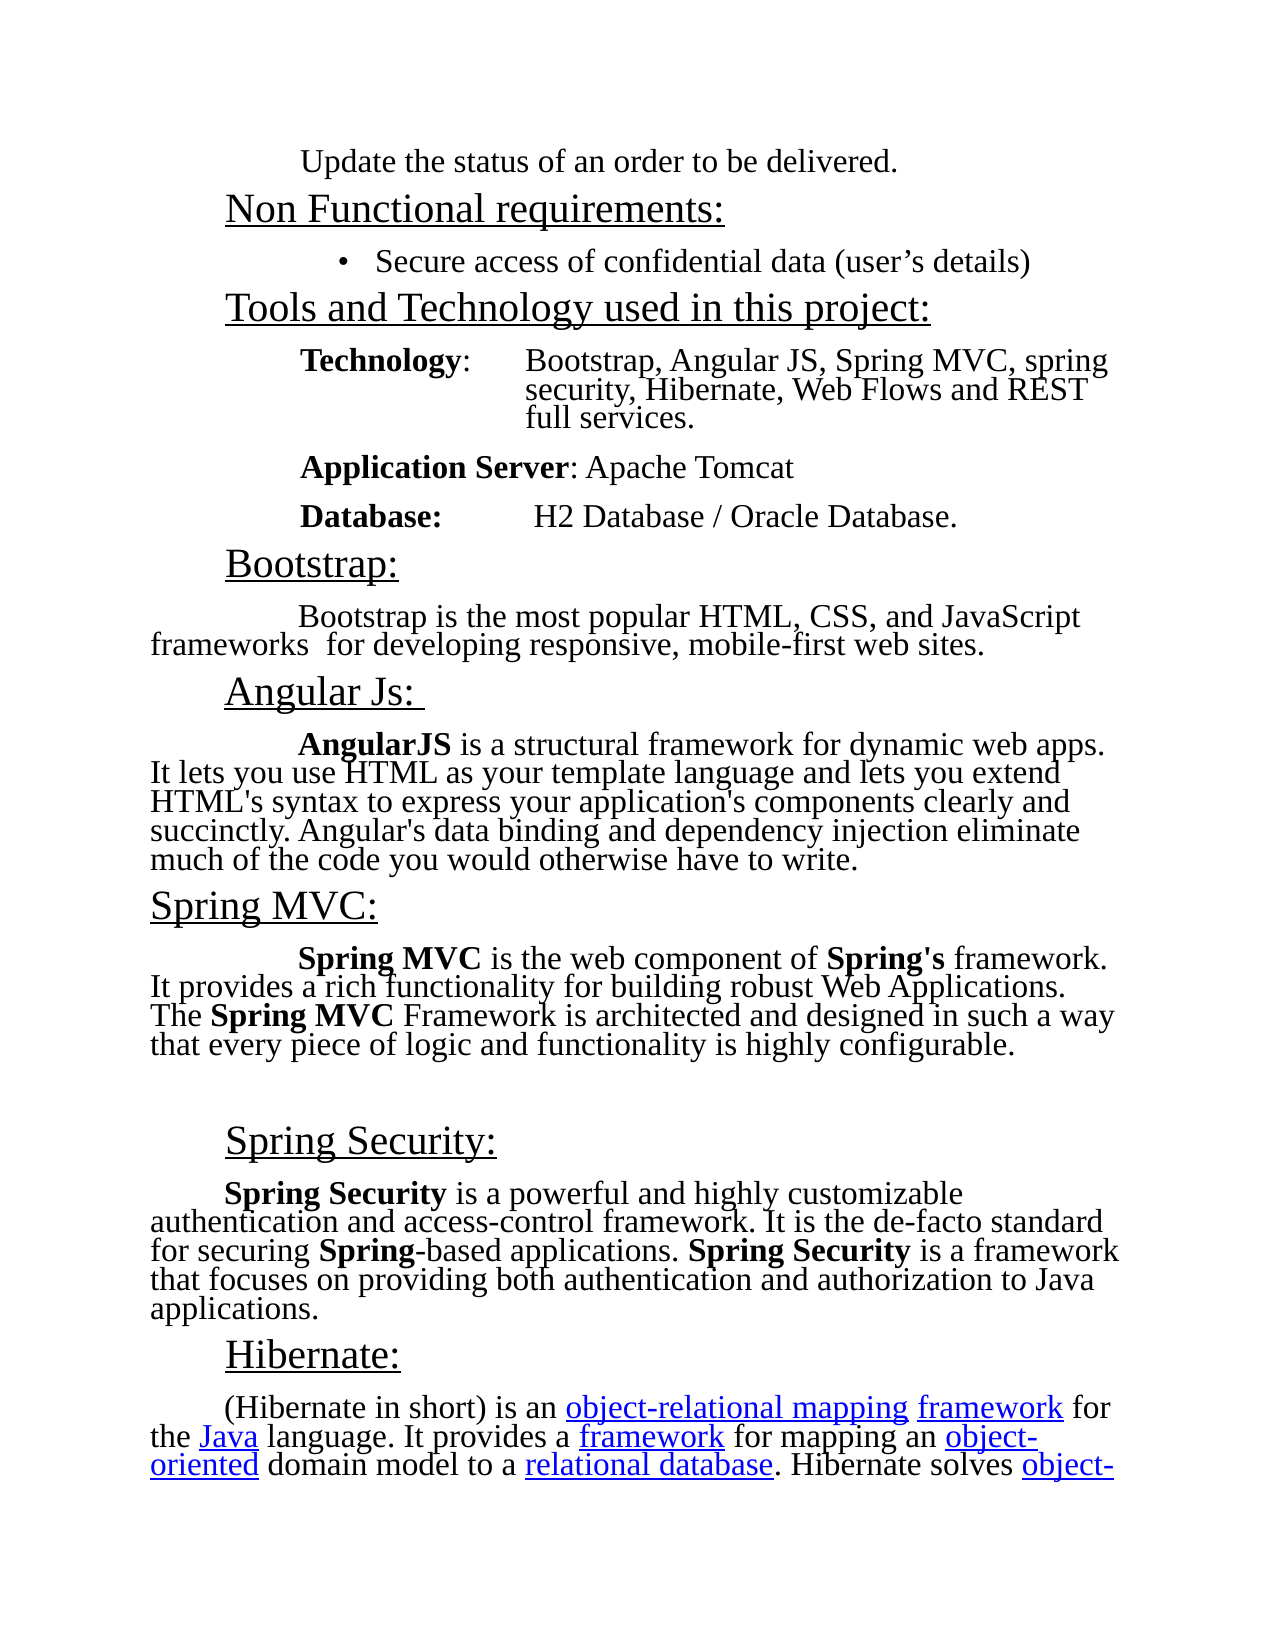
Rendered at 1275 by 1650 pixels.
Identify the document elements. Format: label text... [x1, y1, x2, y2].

text Non Functional requirements: [150, 199, 1125, 228]
text Hibernate: [150, 1346, 1125, 1374]
text AngularJS is a structural framework for dynamic web apps. It lets you use HTML as your template language and lets you extend HTML's syntax to express your application's components clearly and succinctly. Angular's data binding and dependency injection eliminate much of the code you would otherwise have to write. [150, 732, 1125, 876]
text Spring Security: [150, 1132, 1125, 1160]
text Application Server: Apache Tomcat [300, 455, 1125, 484]
list Secure access of confidential data (user’s details) [337, 249, 843, 278]
text Angular Js: [150, 682, 1125, 711]
text Tools and Technology used in this project: [150, 299, 1125, 327]
text Bootstrap: [150, 554, 1125, 583]
text Spring MVC is the web component of Spring's framework. It provides a rich functionality for building robust Web Applications. The Spring MVC Framework is architected and designed in such a way that every piece of logic and functionality is highly configurable. [150, 946, 1125, 1061]
list Secure access of confidential data (user’s details) [839, 249, 1025, 278]
text Technology: Bootstrap, Angular JS, Spring MVC, spring security, Hibernate, Web Flows and REST full services. [300, 348, 1125, 434]
text Spring Security is a powerful and highly customizable authentication and access-control framework. It is the de-facto standard for securing Spring-based applications. Spring Security is a framework that focuses on providing both authentication and authorization to Java applications. [150, 1181, 1125, 1325]
text Database: H2 Database / Oracle Database. [300, 505, 1125, 534]
text Bootstrap is the most popular HTML, CSS, and JavaScript frameworks for developing responsive, mobile-first web sites. [150, 604, 1125, 662]
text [150, 1395, 1125, 1482]
text Spring MVC: [150, 897, 1125, 925]
text Update the status of an order to be delivered. [300, 150, 1125, 179]
